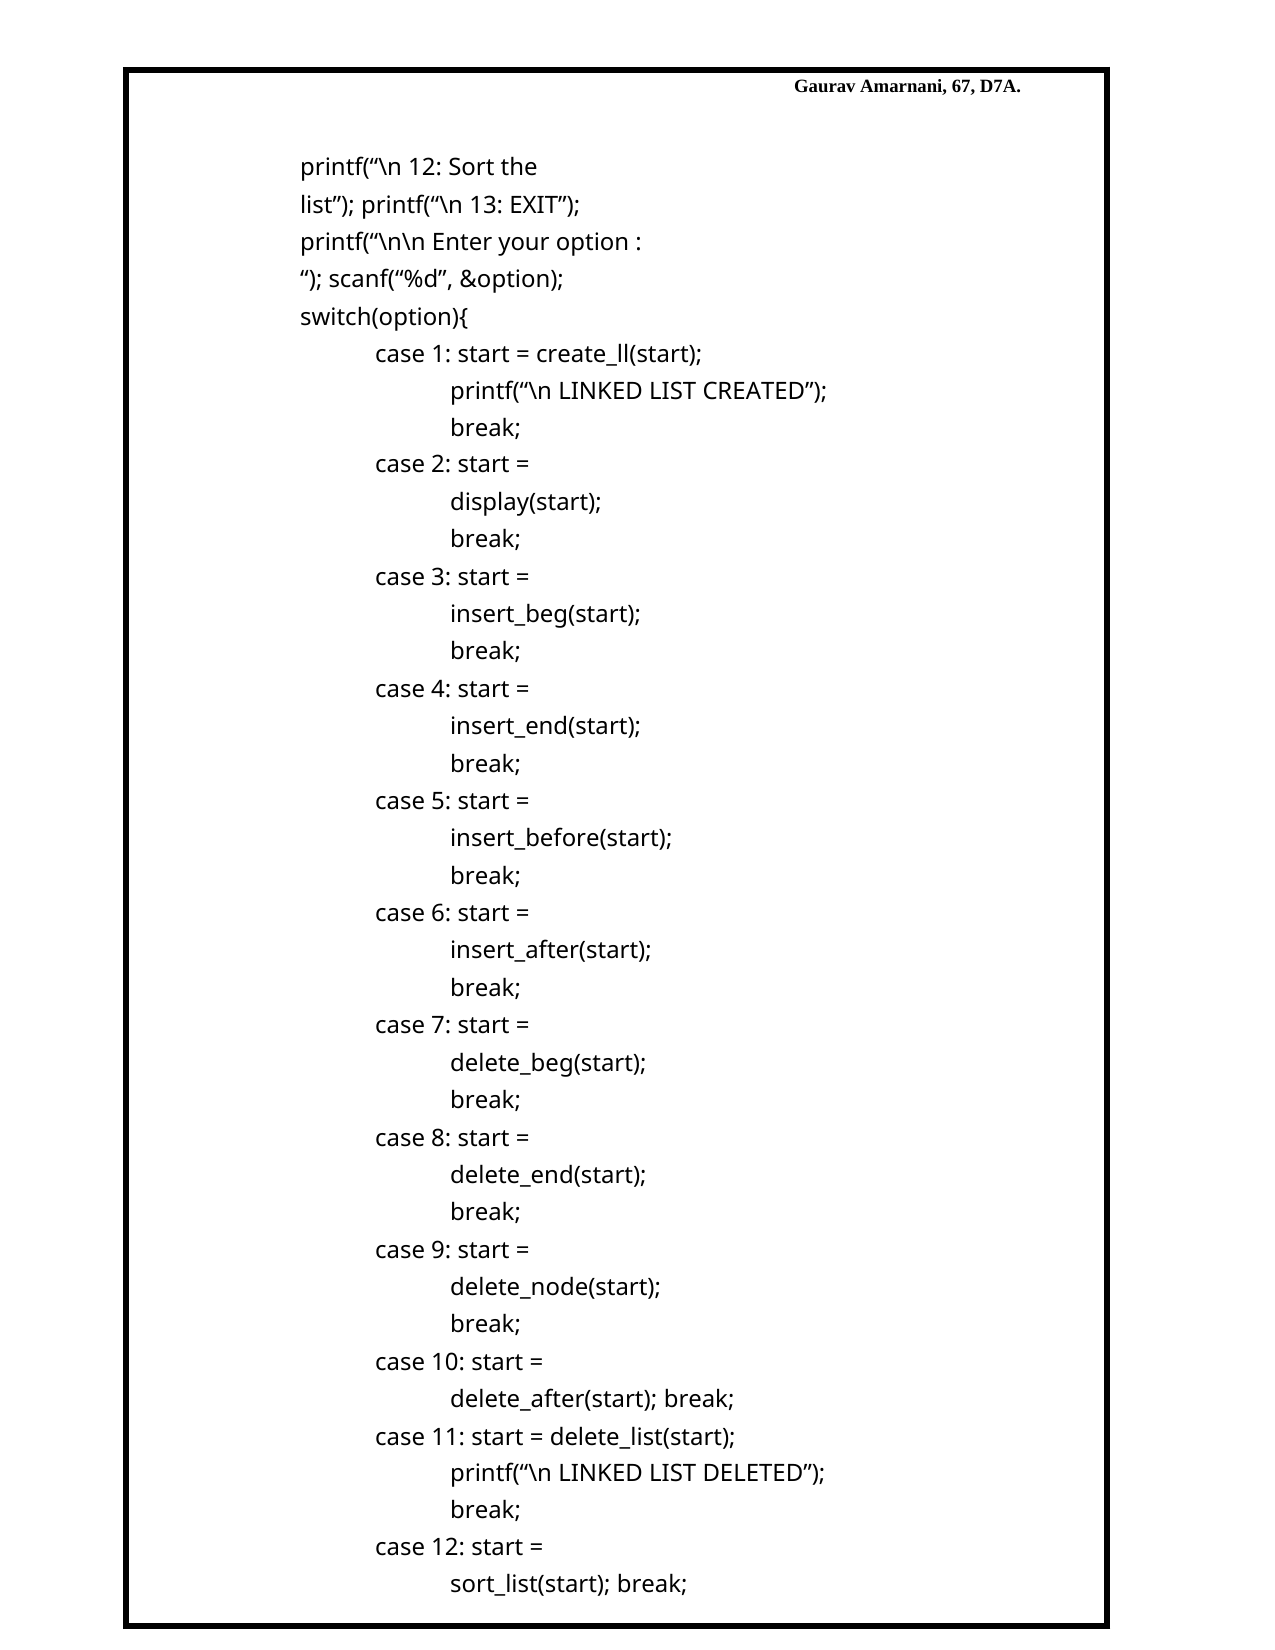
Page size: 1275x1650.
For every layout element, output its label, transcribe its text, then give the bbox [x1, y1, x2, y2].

text case 12: start = sort_list(start); break; [375, 1530, 700, 1600]
text printf(“\n 12: Sort the list”); printf(“\n 13: EXIT”); [300, 150, 580, 220]
text case 2: start = display(start); break; [375, 447, 679, 554]
text case 6: start = insert_after(start); break; [375, 896, 724, 1003]
text case 10: start = delete_after(start); break; [375, 1345, 744, 1415]
text case 3: start = insert_beg(start); break; [375, 559, 716, 667]
text case 7: start = delete_beg(start); break; [375, 1008, 723, 1116]
text printf(“\n\n Enter your option : “); scanf(“%d”, &option); switch(option){ [300, 225, 643, 332]
text case 4: start = insert_end(start); break; [375, 672, 716, 779]
text case 9: start = delete_node(start); break; [375, 1232, 736, 1340]
text break; [450, 410, 1096, 443]
text case 5: start = insert_before(start); break; [375, 784, 744, 891]
text printf(“\n LINKED LIST CREATED”); [450, 374, 1096, 406]
text case 11: start = delete_list(start); [375, 1419, 1096, 1452]
text case 8: start = delete_end(start); break; [375, 1120, 723, 1228]
text break; [450, 1493, 1096, 1526]
text printf(“\n LINKED LIST DELETED”); [450, 1456, 1096, 1489]
text case 1: start = create_ll(start); [375, 337, 1096, 369]
